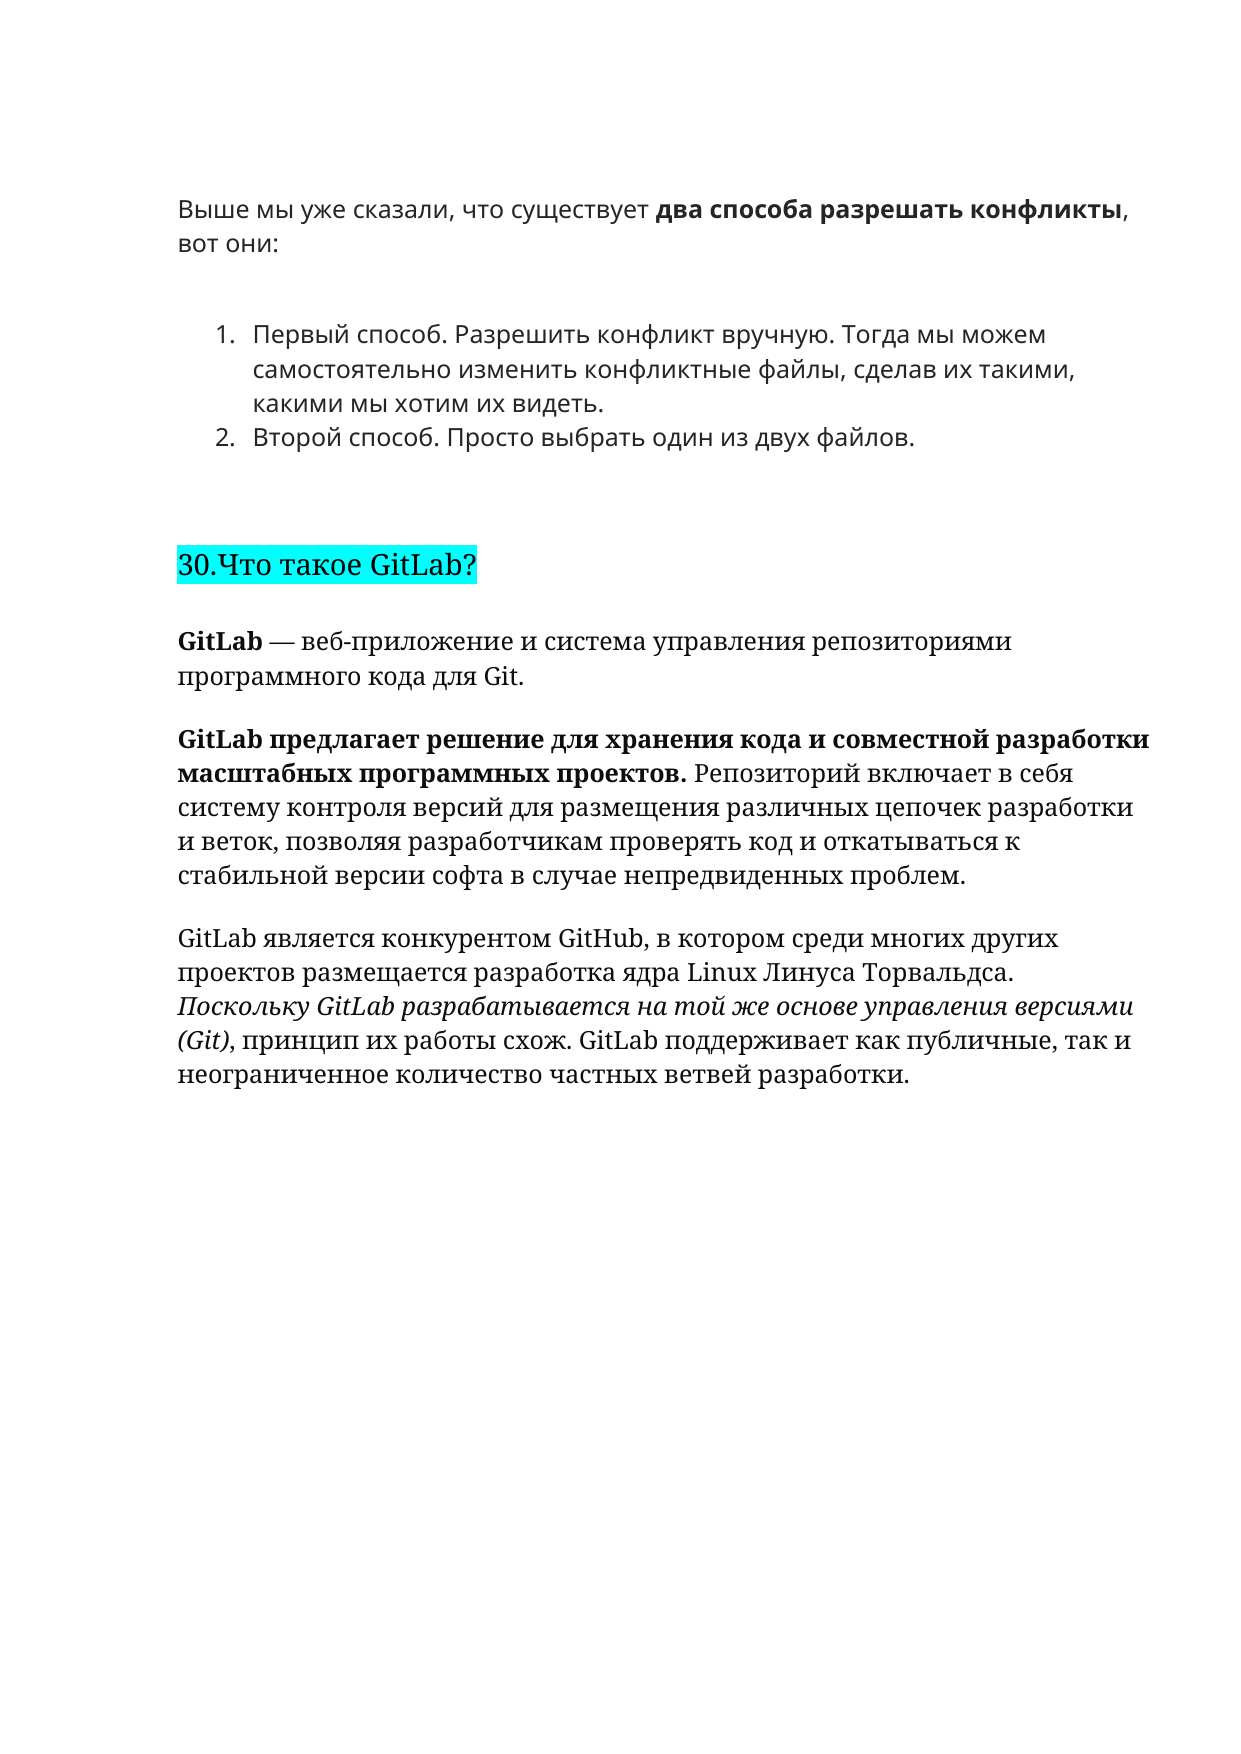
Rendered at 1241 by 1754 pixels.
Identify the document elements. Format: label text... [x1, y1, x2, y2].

text GitLab предлагает решение для хранения кода и совместной разработки масштабных программных проектов. Репозиторий включает в себя систему контроля версий для размещения различных цепочек разработки и веток, позволяя разработчикам проверять код и откатываться к стабильной версии софта в случае непредвиденных проблем. [177, 721, 1152, 892]
text Выше мы уже сказали, что существует два способа разрешать конфликты, вот они: [177, 158, 1152, 288]
text 30.Что такое GitLab? GitLab — веб-приложение и система управления репозиториями программного кода для Git. [177, 511, 1152, 692]
text GitLab является конкурентом GitHub, в котором среди многих других проектов размещается разработка ядра Linux Линуса Торвальдса. Поскольку GitLab разрабатывается на той же основе управления версиями (Git), принцип их работы схож. GitLab поддерживает как публичные, так и неограниченное количество частных ветвей разработки. [177, 921, 1152, 1091]
list Первый способ. Разрешить конфликт вручную. Тогда мы можем самостоятельно изменить конфликтные файлы, сделав их такими, какими мы хотим их видеть. [215, 317, 1152, 419]
list Второй способ. Просто выбрать один из двух файлов. [215, 419, 1152, 453]
